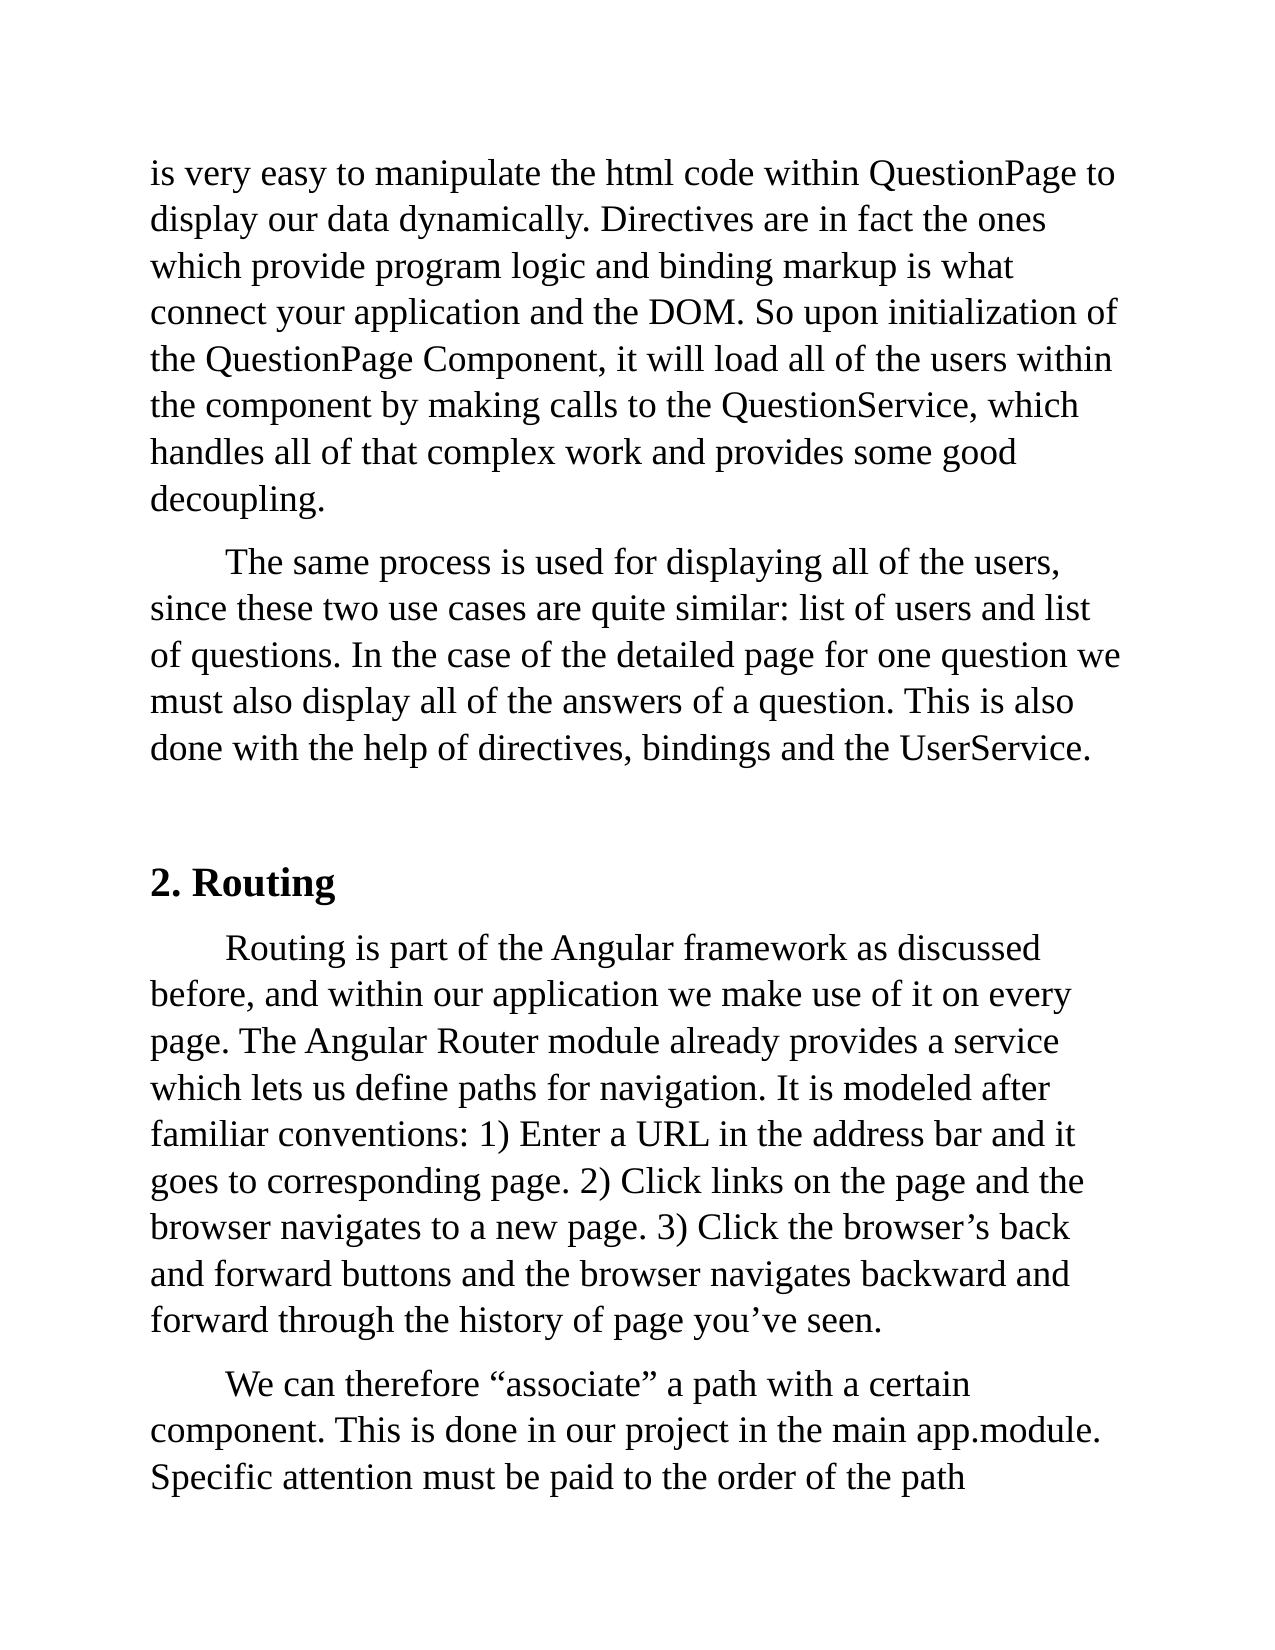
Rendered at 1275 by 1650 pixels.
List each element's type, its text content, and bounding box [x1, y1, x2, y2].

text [150, 1361, 1125, 1497]
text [150, 150, 1125, 519]
text Routing is part of the Angular framework as discussed before, and within our application we make use of it on every page. The Angular Router module already provides a service which lets us define paths for navigation. It is modeled after familiar conventions: 1) Enter a URL in the address bar and it goes to corresponding page. 2) Click links on the page and the browser navigates to a new page. 3) Click the browser’s back and forward buttons and the browser navigates backward and forward through the history of page you’ve seen. [150, 925, 1125, 1341]
text 2. Routing [150, 857, 1125, 905]
text The same process is used for displaying all of the users, since these two use cases are quite similar: list of users and list of questions. In the case of the detailed page for one question we must also display all of the answers of a question. This is also done with the help of directives, bindings and the UserService. [150, 539, 1125, 768]
